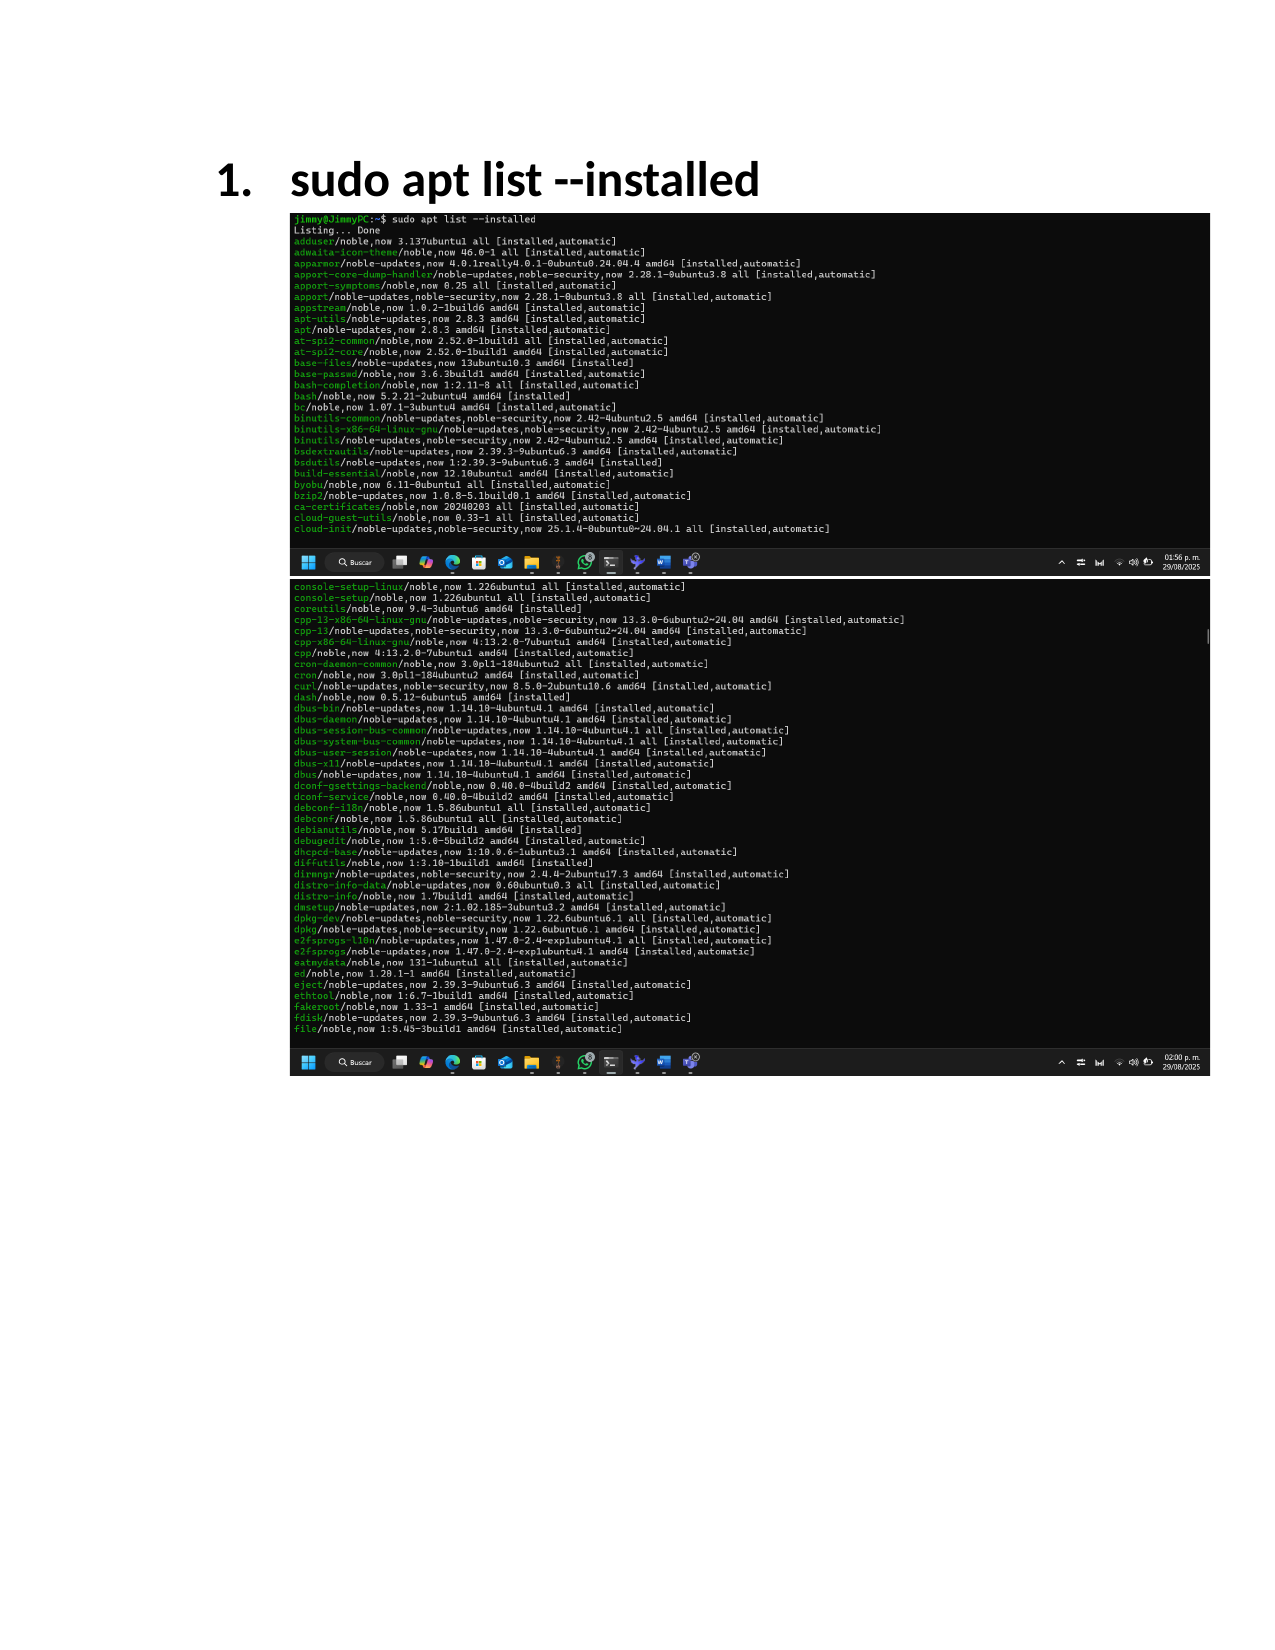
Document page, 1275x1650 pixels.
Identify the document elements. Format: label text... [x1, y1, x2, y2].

picture [289, 213, 1211, 576]
picture [289, 579, 1211, 1076]
